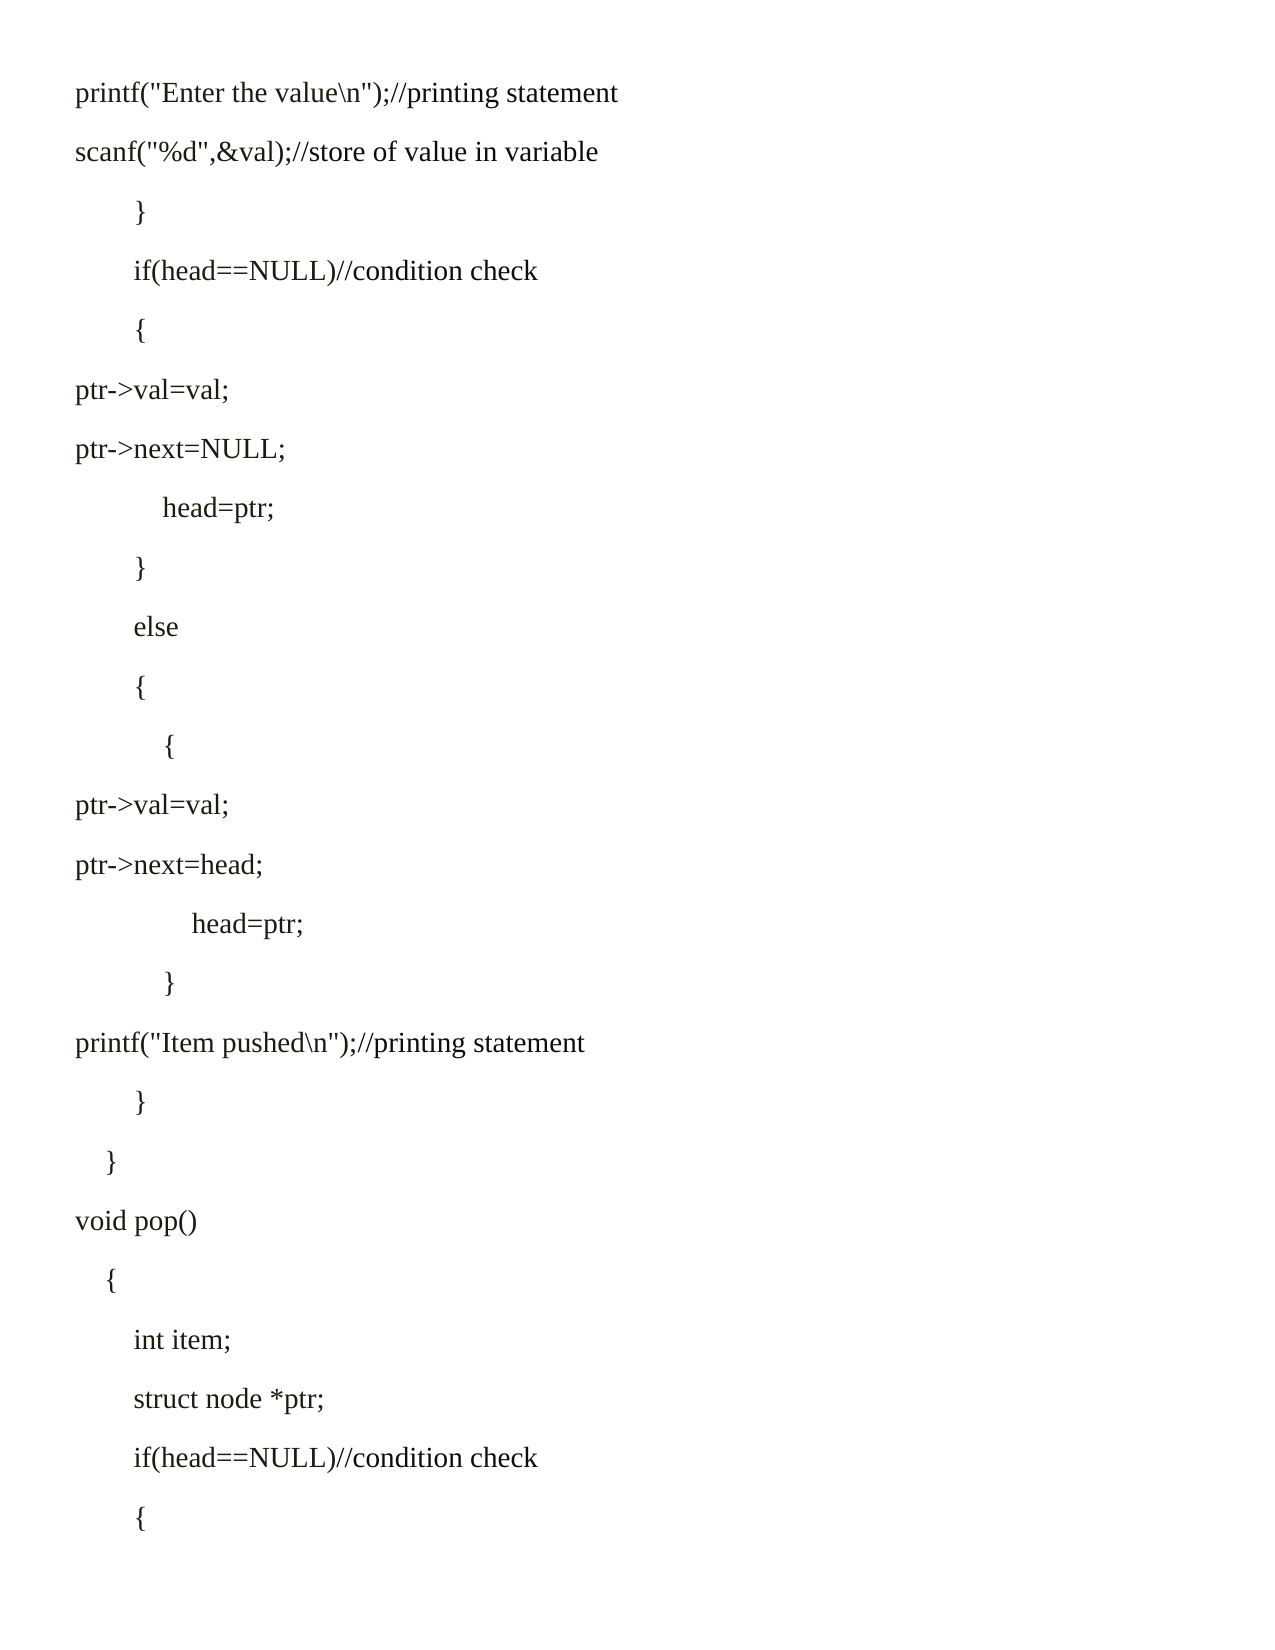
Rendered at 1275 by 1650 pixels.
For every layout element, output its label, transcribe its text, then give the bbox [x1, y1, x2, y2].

text ptr->val=val; [75, 372, 1200, 405]
text } [75, 1144, 1200, 1177]
text printf("Enter the value\n");//printing statement [75, 75, 1200, 108]
text } [75, 966, 1200, 999]
text { [75, 669, 1200, 702]
text head=ptr; [75, 491, 1200, 524]
text ptr->next=head; [75, 847, 1200, 880]
text { [75, 1500, 1200, 1533]
text printf("Item pushed\n");//printing statement [75, 1025, 1200, 1058]
text } [75, 194, 1200, 227]
text struct node *ptr; [75, 1381, 1200, 1415]
text { [75, 1262, 1200, 1296]
text scanf("%d",&val);//store of value in variable [75, 134, 1200, 168]
text ptr->val=val; [75, 787, 1200, 821]
text if(head==NULL)//condition check [75, 1441, 1200, 1474]
text } [75, 1084, 1200, 1118]
text if(head==NULL)//condition check [75, 253, 1200, 287]
text { [75, 312, 1200, 346]
text } [75, 550, 1200, 583]
text head=ptr; [75, 906, 1200, 940]
text ptr->next=NULL; [75, 431, 1200, 465]
text else [75, 609, 1200, 643]
text { [75, 728, 1200, 762]
text void pop() [75, 1203, 1200, 1237]
text int item; [75, 1322, 1200, 1355]
